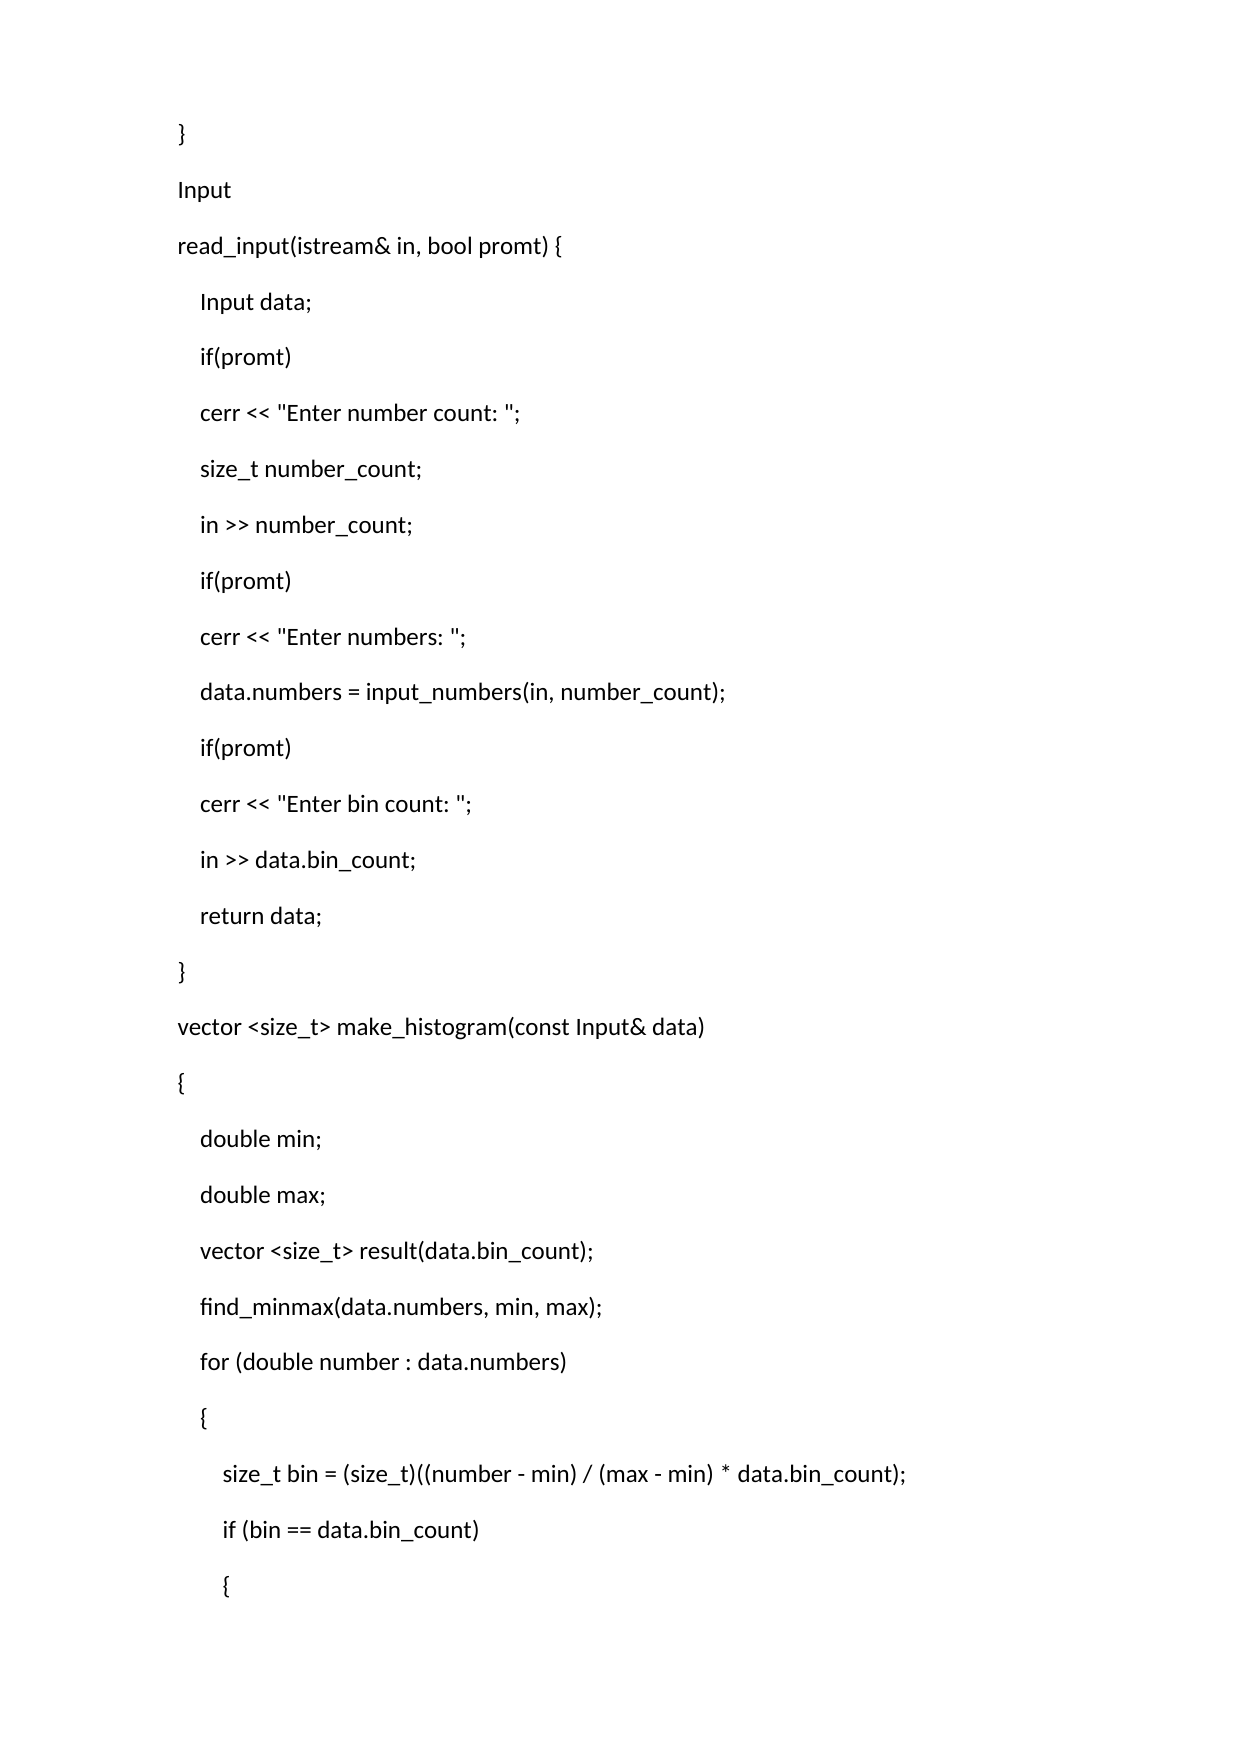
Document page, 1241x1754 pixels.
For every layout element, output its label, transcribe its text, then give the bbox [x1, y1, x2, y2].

text in >> data.bin_count; [177, 844, 1152, 874]
text vector <size_t> make_histogram(const Input& data) [177, 1011, 1152, 1042]
text read_input(istream& in, bool promt) { [177, 230, 1152, 260]
text if (bin == data.bin_count) [177, 1514, 1152, 1544]
text Input data; [177, 286, 1152, 316]
text { [177, 1402, 1152, 1433]
text } [177, 118, 1152, 149]
text cerr << "Enter numbers: "; [177, 621, 1152, 651]
text data.numbers = input_numbers(in, number_count); [177, 676, 1152, 707]
text for (double number : data.numbers) [177, 1346, 1152, 1377]
text vector <size_t> result(data.bin_count); [177, 1235, 1152, 1265]
text in >> number_count; [177, 509, 1152, 539]
text find_minmax(data.numbers, min, max); [177, 1291, 1152, 1321]
text { [177, 1570, 1152, 1600]
text size_t bin = (size_t)((number - min) / (max - min) * data.bin_count); [177, 1458, 1152, 1489]
text } [177, 956, 1152, 986]
text if(promt) [177, 341, 1152, 372]
text cerr << "Enter bin count: "; [177, 788, 1152, 819]
text size_t number_count; [177, 453, 1152, 484]
text cerr << "Enter number count: "; [177, 397, 1152, 428]
text return data; [177, 900, 1152, 930]
text if(promt) [177, 732, 1152, 763]
text if(promt) [177, 565, 1152, 595]
text { [177, 1067, 1152, 1098]
text double max; [177, 1179, 1152, 1209]
text double min; [177, 1123, 1152, 1154]
text Input [177, 174, 1152, 204]
